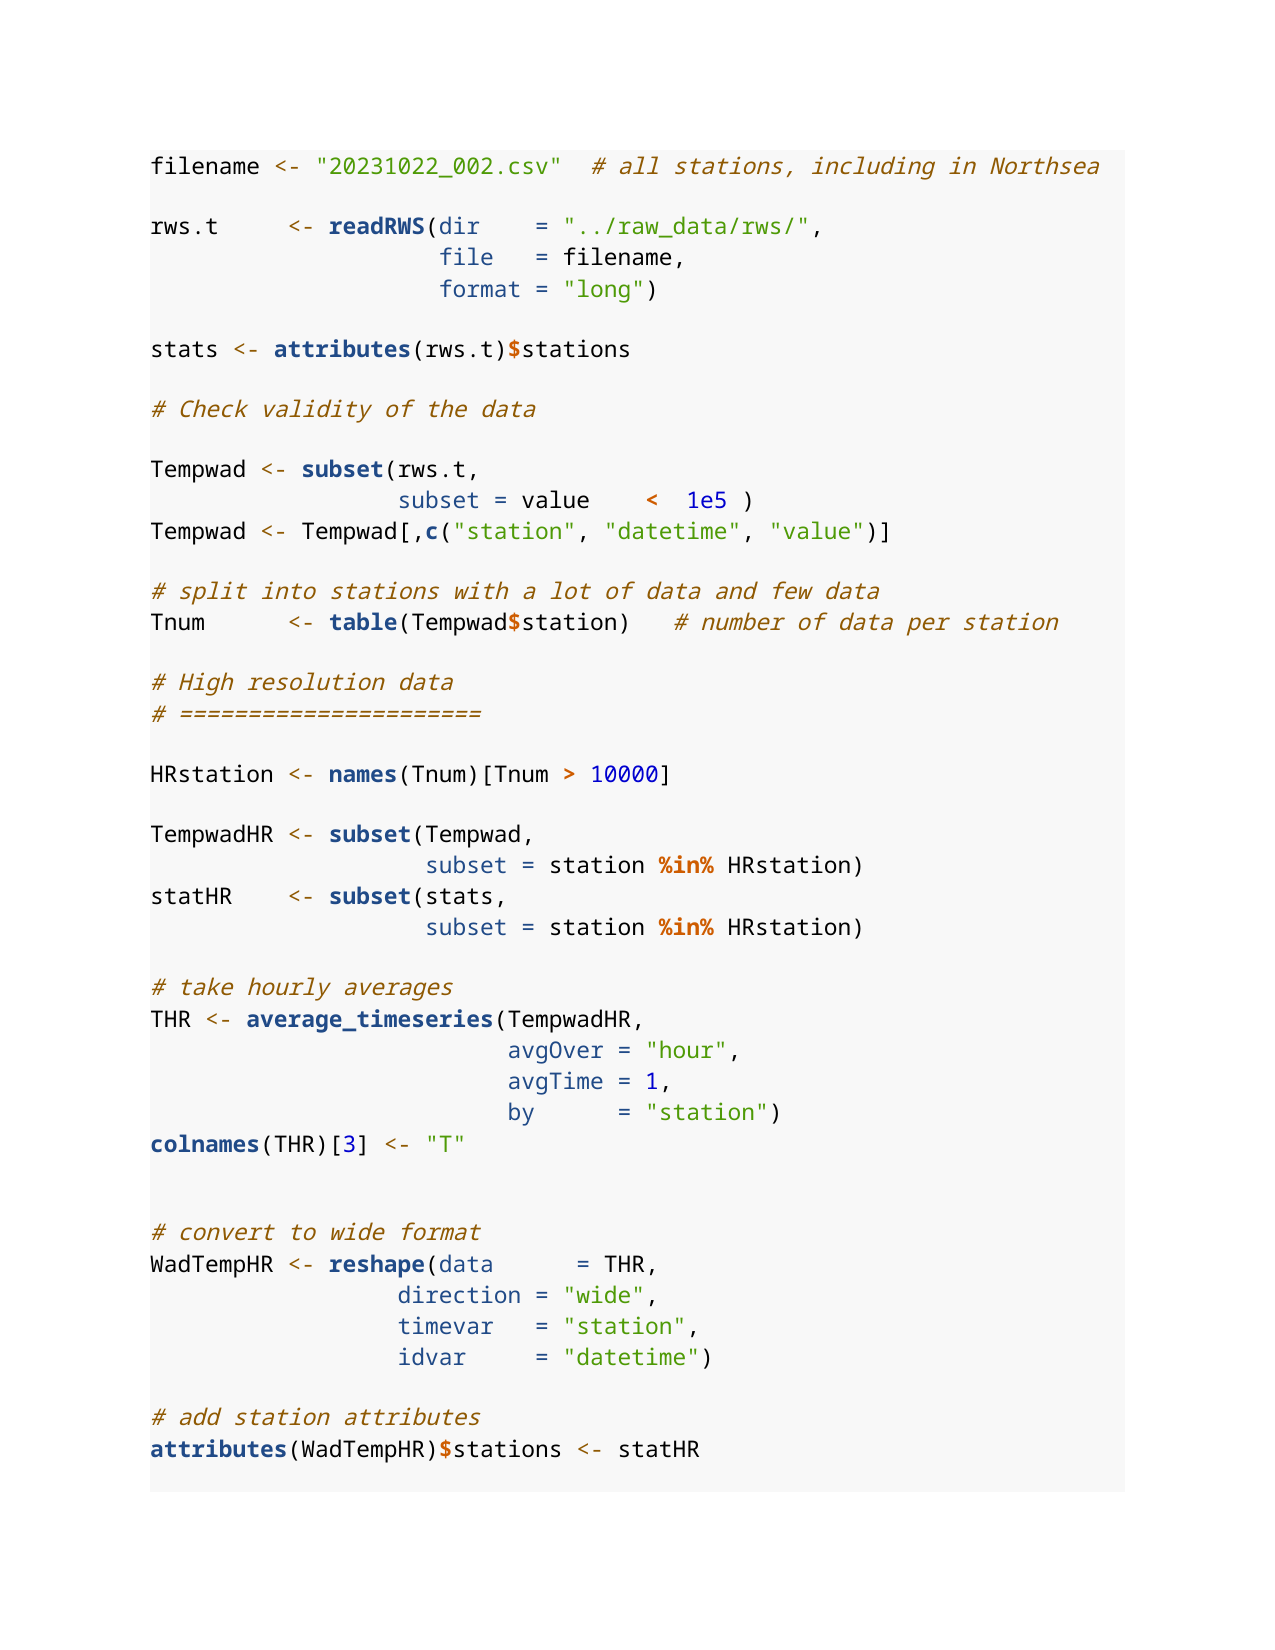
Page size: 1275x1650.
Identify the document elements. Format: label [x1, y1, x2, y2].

text [150, 150, 1125, 1492]
